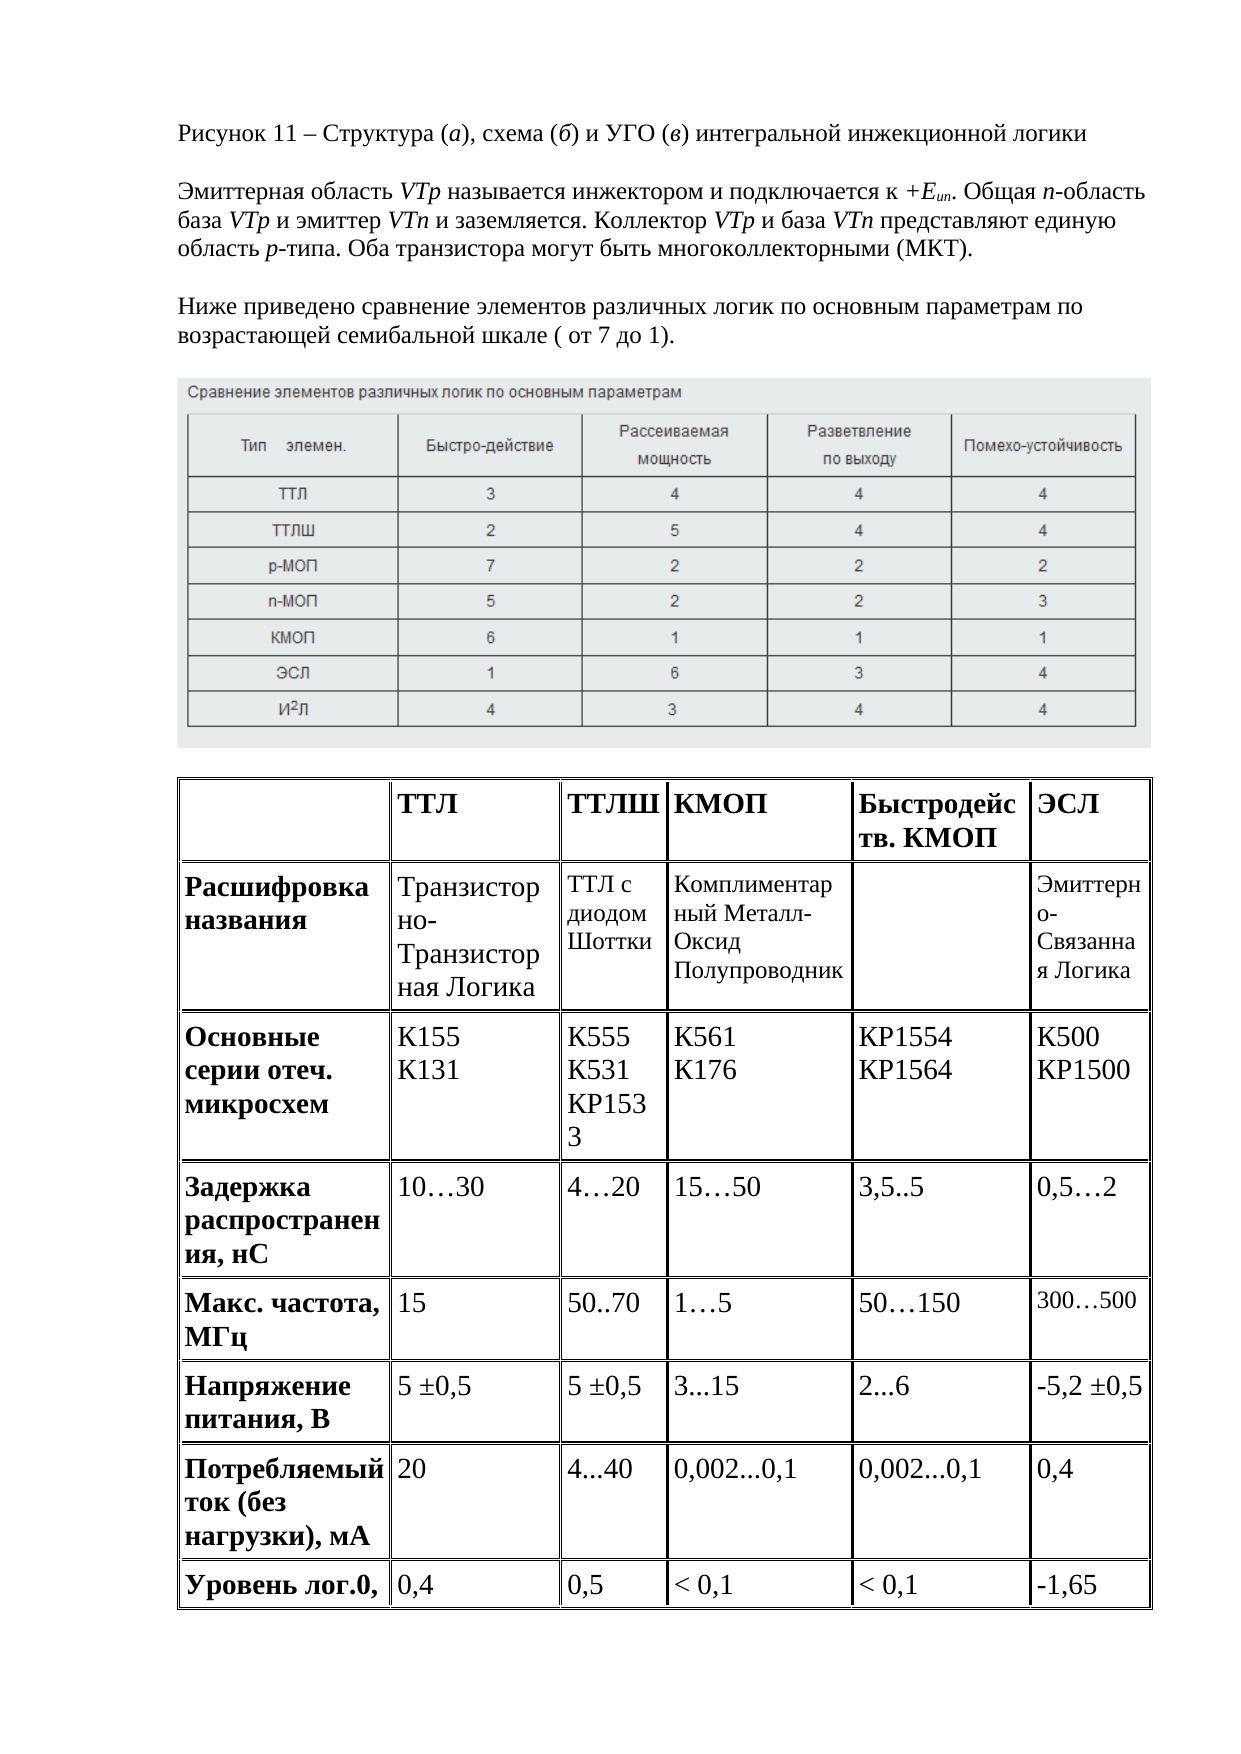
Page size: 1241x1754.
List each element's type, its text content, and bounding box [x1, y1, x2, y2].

table_header ЭСЛ [1030, 780, 1149, 859]
table_cell 20 [392, 1445, 559, 1558]
table_cell 0,4 [1032, 1441, 1150, 1558]
table_cell Задержка распространения, нС [180, 1159, 389, 1276]
table_cell Расшифровка названия [180, 860, 389, 1009]
table_cell -5,2 ±0,5 [1032, 1359, 1150, 1441]
table_cell 4…20 [562, 1163, 666, 1276]
table_cell К561 К176 [669, 1013, 851, 1159]
table_cell Основные серии отеч. микросхем [180, 1009, 389, 1159]
text Ниже приведено сравнение элементов различных логик по основным параметрам по возрастающей семибальной шкале ( от 7 до 1). [177, 291, 1152, 349]
table_cell [854, 863, 1029, 1009]
table_cell 0,5…2 [1032, 1159, 1150, 1276]
table_cell ТТЛ с диодом Шоттки [562, 863, 666, 1009]
table_cell Транзисторно-Транзисторная Логика [392, 863, 559, 1009]
table_header [180, 780, 391, 859]
table_cell 10…30 [392, 1163, 559, 1276]
table_header Быстродейств. КМОП [852, 780, 1030, 859]
table_cell 0,5 [561, 1561, 667, 1607]
table_cell 50..70 [562, 1279, 666, 1358]
table_cell 2...6 [854, 1362, 1029, 1441]
picture [177, 378, 1152, 748]
table_cell 15…50 [669, 1163, 851, 1276]
table_cell 300…500 [1030, 1276, 1151, 1358]
table_cell Уровень лог.0, В [178, 1558, 391, 1607]
table_header ТТЛШ [561, 780, 667, 859]
table_cell 5 ±0,5 [392, 1362, 559, 1441]
table_cell -1,65 [1030, 1558, 1151, 1607]
table_cell 1…5 [669, 1279, 851, 1358]
table_cell К155 К131 [392, 1013, 559, 1159]
table_cell 0,002...0,1 [669, 1445, 851, 1558]
table_cell Макс. частота, МГц [178, 1276, 391, 1358]
table_header ТТЛ [391, 780, 561, 859]
table_cell Эмиттерно-Связанная Логика [1032, 860, 1150, 1009]
table_cell 3,5..5 [854, 1163, 1029, 1276]
table_cell Напряжение питания, В [180, 1359, 389, 1441]
table_cell < 0,1 [667, 1561, 852, 1607]
table_cell 3...15 [669, 1362, 851, 1441]
text Эмиттерная область VTp называется инжектором и подключается к +Еип. Общая n-область база VTp и эмиттер VTn и заземляется. Коллектор VTp и база VTn представляют единую область р-типа. Оба транзистора могут быть многоколлекторными (МКТ). [177, 176, 1152, 262]
table_header КМОП [667, 778, 852, 859]
table_cell 0,4 [391, 1561, 561, 1607]
text Рисунок 11 – Структура (а), схема (б) и УГО (в) интегральной инжекционной логики [177, 118, 1152, 147]
table_cell 0,002...0,1 [854, 1445, 1029, 1558]
table_cell 4...40 [562, 1445, 666, 1558]
table_cell Комплиментарный Металл-Оксид Полупроводник [669, 863, 851, 1009]
table_cell КР1554 КР1564 [854, 1013, 1029, 1159]
table_cell К500 КР1500 [1032, 1009, 1150, 1159]
table_cell Потребляемый ток (без нагрузки), мА [180, 1441, 389, 1558]
table_cell 15 [392, 1279, 559, 1358]
table_cell 50…150 [854, 1279, 1029, 1358]
table_cell 5 ±0,5 [562, 1362, 666, 1441]
table_cell < 0,1 [852, 1561, 1030, 1607]
table_cell К555 К531 КР1533 [562, 1013, 666, 1159]
